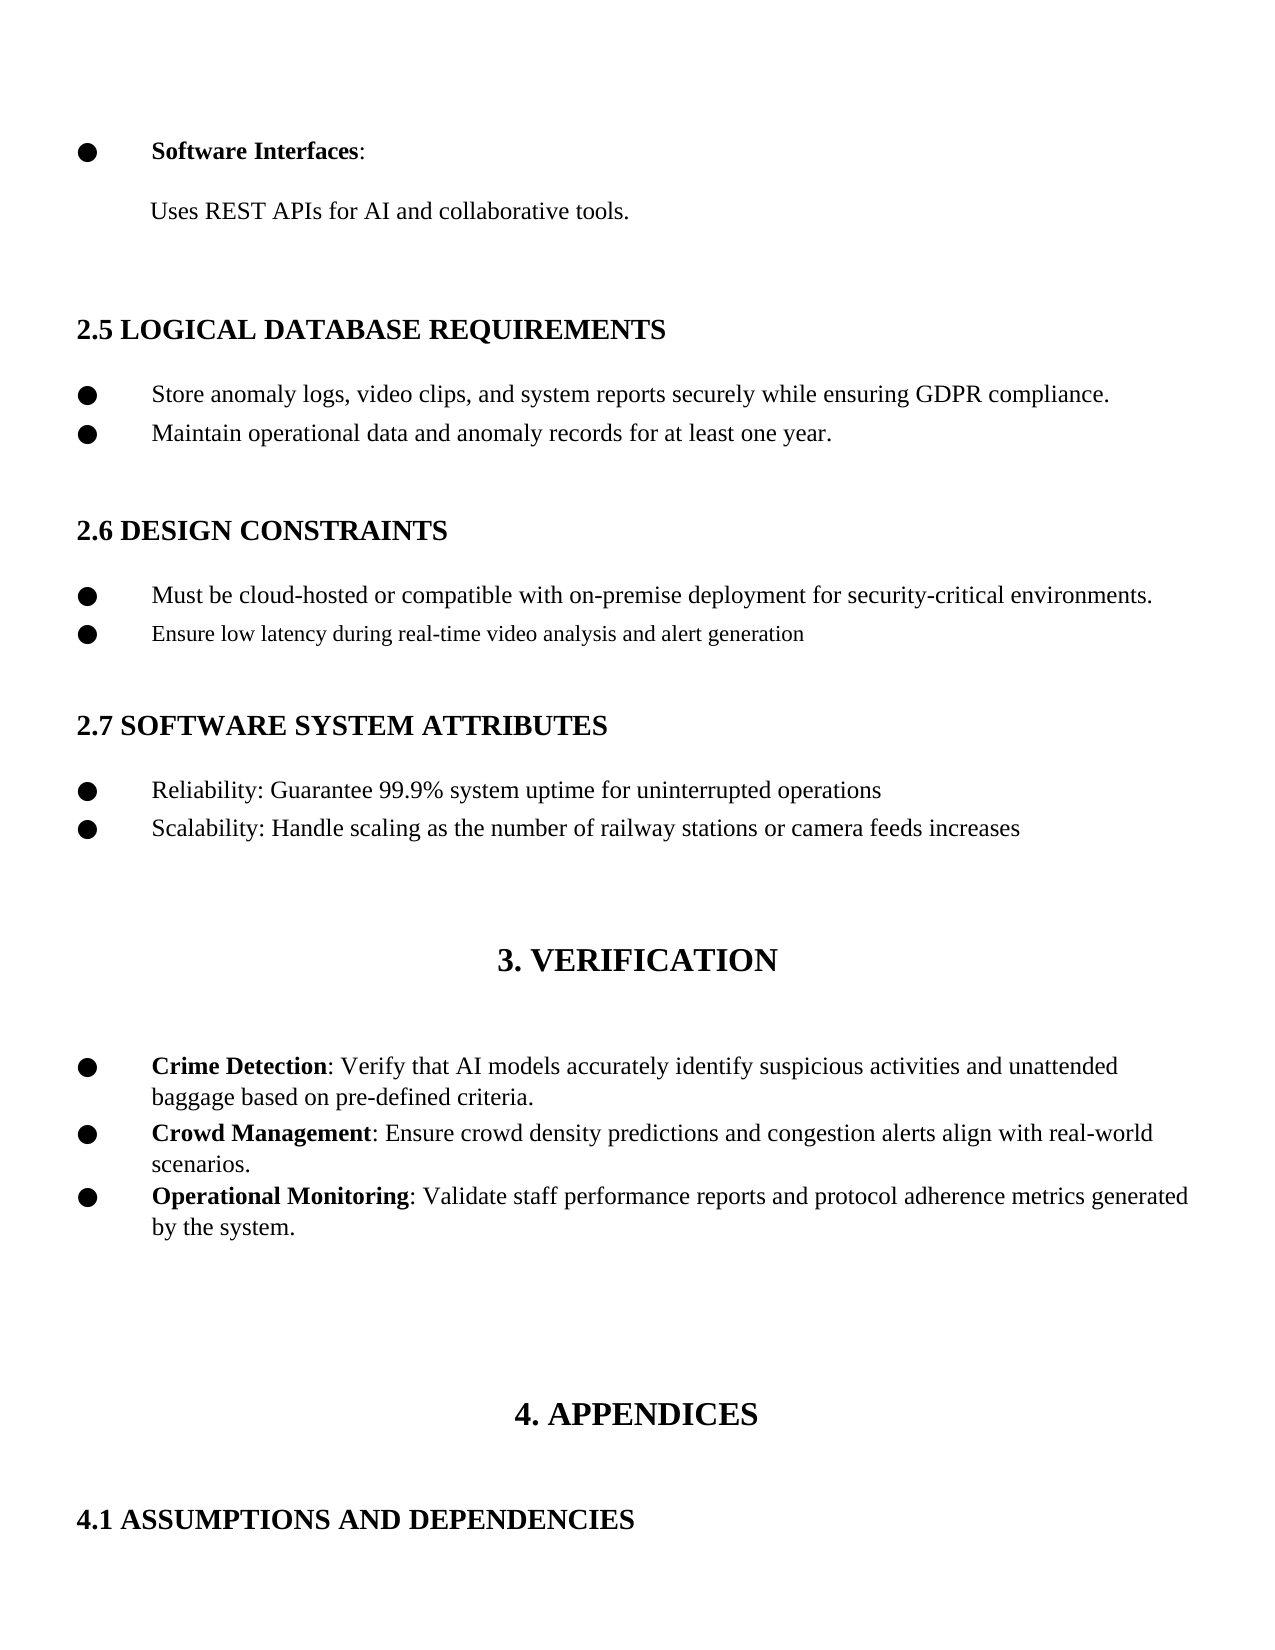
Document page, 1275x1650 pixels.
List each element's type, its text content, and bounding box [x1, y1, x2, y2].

subtitle ASSUMPTIONS AND DEPENDENCIES [76, 1502, 1200, 1536]
subtitle DESIGN CONSTRAINTS [76, 513, 1200, 546]
subtitle Software Interfaces: [76, 133, 1200, 167]
list Operational Monitoring: Validate staff performance reports and protocol adherence metrics generated by the system. [77, 1178, 1200, 1241]
list Crime Detection: Verify that AI models accurately identify suspicious activities and unattended baggage based on pre-defined criteria. [76, 1048, 1200, 1111]
subtitle SOFTWARE SYSTEM ATTRIBUTES [76, 708, 1200, 741]
list Store anomaly logs, video clips, and system reports securely while ensuring GDPR compliance. [76, 376, 1200, 410]
list Must be cloud-hosted or compatible with on-premise deployment for security-critical environments. [76, 577, 1200, 611]
subtitle APPENDICES [514, 1394, 1200, 1433]
subtitle VERIFICATION [497, 940, 1200, 978]
list Crowd Management: Ensure crowd density predictions and congestion alerts align with real-world scenarios. [76, 1115, 1200, 1178]
list Maintain operational data and anomaly records for at least one year. [76, 415, 1200, 449]
list Ensure low latency during real-time video analysis and alert generation [76, 615, 1200, 649]
text Uses REST APIs for AI and collaborative tools. [150, 196, 1200, 225]
subtitle LOGICAL DATABASE REQUIREMENTS [76, 312, 1200, 346]
list Reliability: Guarantee 99.9% system uptime for uninterrupted operations [76, 771, 1200, 806]
list Scalability: Handle scaling as the number of railway stations or camera feeds increases [76, 810, 1200, 844]
